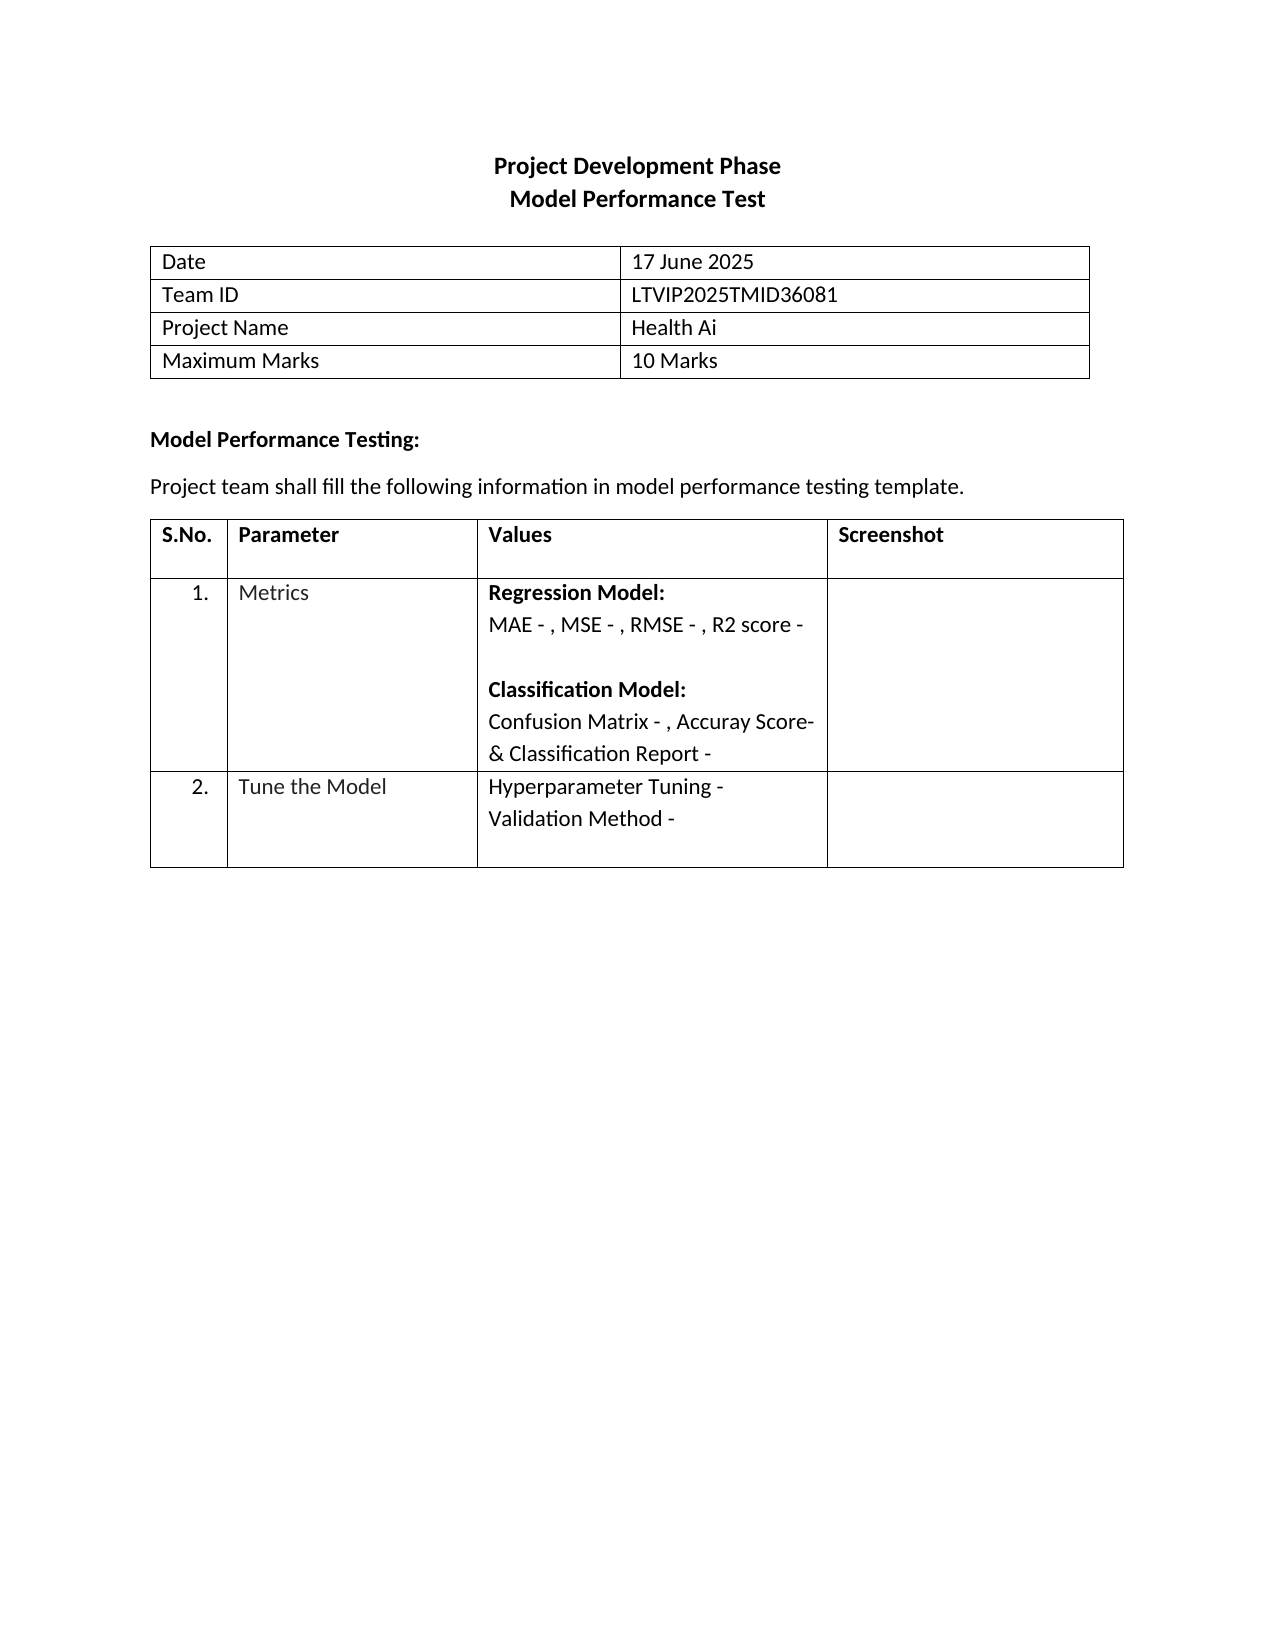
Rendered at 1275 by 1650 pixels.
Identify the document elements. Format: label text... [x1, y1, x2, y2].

table_cell 10 Marks [621, 346, 1089, 378]
text Project Development Phase [150, 150, 1125, 181]
table_cell [151, 772, 227, 867]
table_cell LTVIP2025TMID36081 [621, 280, 1089, 312]
table_cell Health Ai [621, 313, 1089, 345]
table_cell [828, 579, 1123, 771]
table_cell Project Name [151, 313, 620, 345]
table_header 17 June 2025 [621, 247, 1089, 279]
text Model Performance Test [150, 183, 1125, 213]
table_cell Regression Model: MAE - , MSE - , RMSE - , R2 score - Classification Model: Confusion Matrix - , Accuray Score- & Classification Report - [478, 579, 827, 771]
table_header S.No. [151, 520, 227, 577]
table_cell Maximum Marks [151, 346, 620, 378]
table_cell [828, 772, 1123, 867]
table_header Parameter [228, 520, 477, 577]
table_cell Tune the Model [228, 772, 477, 867]
text Project team shall fill the following information in model performance testing template. [150, 472, 1125, 501]
table_header Date [151, 247, 620, 279]
table_cell Hyperparameter Tuning - Validation Method - [478, 772, 827, 867]
table_cell Metrics [228, 579, 477, 771]
table_header Values [478, 520, 827, 577]
table_cell Team ID [151, 280, 620, 312]
table_header Screenshot [828, 520, 1123, 577]
table_cell [151, 579, 227, 771]
text Model Performance Testing: [150, 426, 1125, 454]
